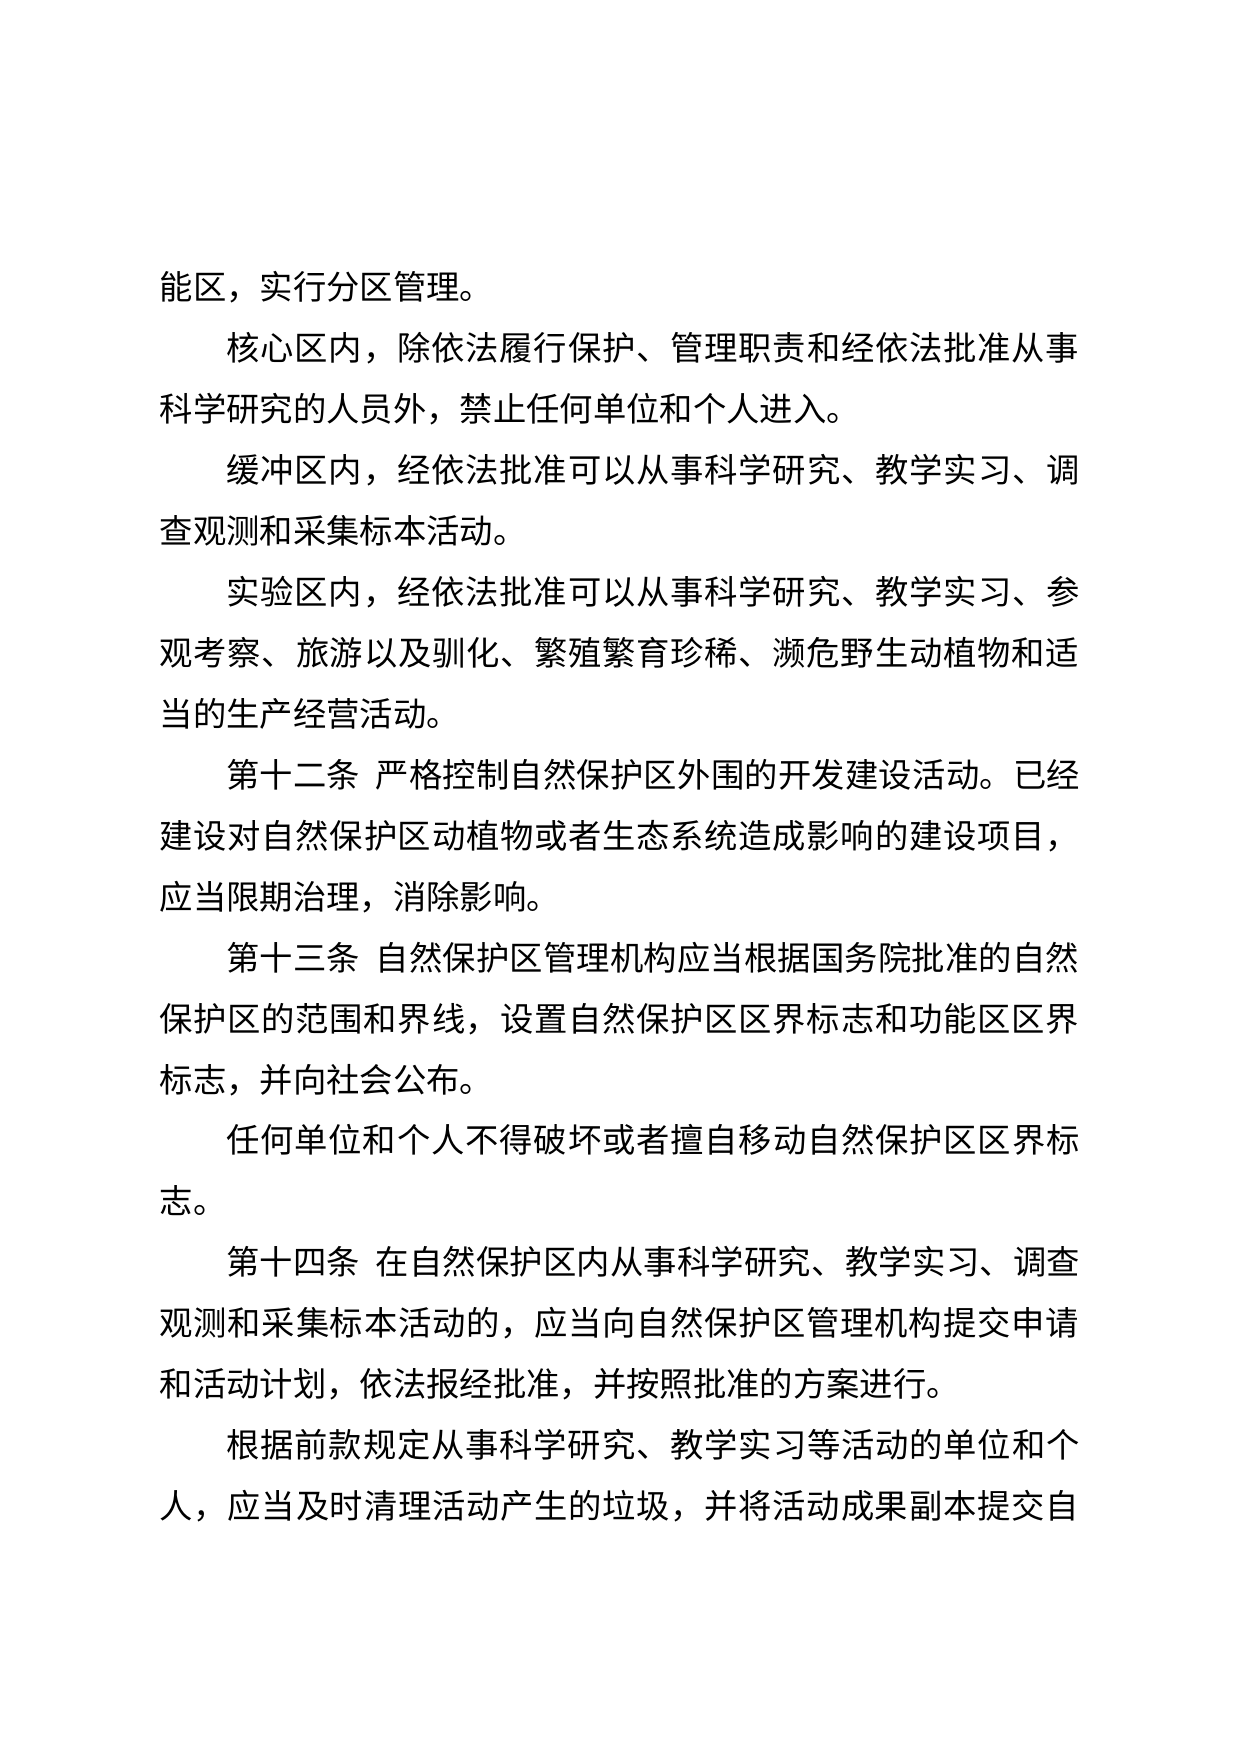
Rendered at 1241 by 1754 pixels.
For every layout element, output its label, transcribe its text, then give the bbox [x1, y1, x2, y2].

text 任何单位和个人不得破坏或者擅自移动自然保护区区界标志。 [159, 1108, 1081, 1230]
text 缓冲区内，经依法批准可以从事科学研究、教学实习、调查观测和采集标本活动。 [159, 438, 1081, 559]
text 核心区内，除依法履行保护、管理职责和经依法批准从事科学研究的人员外，禁止任何单位和个人进入。 [159, 316, 1081, 438]
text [159, 255, 1081, 316]
text 第十二条 严格控制自然保护区外围的开发建设活动。已经建设对自然保护区动植物或者生态系统造成影响的建设项目，应当限期治理，消除影响。 [159, 742, 1081, 925]
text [159, 1413, 1081, 1534]
text 第十三条 自然保护区管理机构应当根据国务院批准的自然保护区的范围和界线，设置自然保护区区界标志和功能区区界标志，并向社会公布。 [159, 925, 1081, 1108]
text 实验区内，经依法批准可以从事科学研究、教学实习、参观考察、旅游以及驯化、繁殖繁育珍稀、濒危野生动植物和适当的生产经营活动。 [159, 559, 1081, 742]
text 第十四条 在自然保护区内从事科学研究、教学实习、调查观测和采集标本活动的，应当向自然保护区管理机构提交申请和活动计划，依法报经批准，并按照批准的方案进行。 [159, 1230, 1081, 1413]
